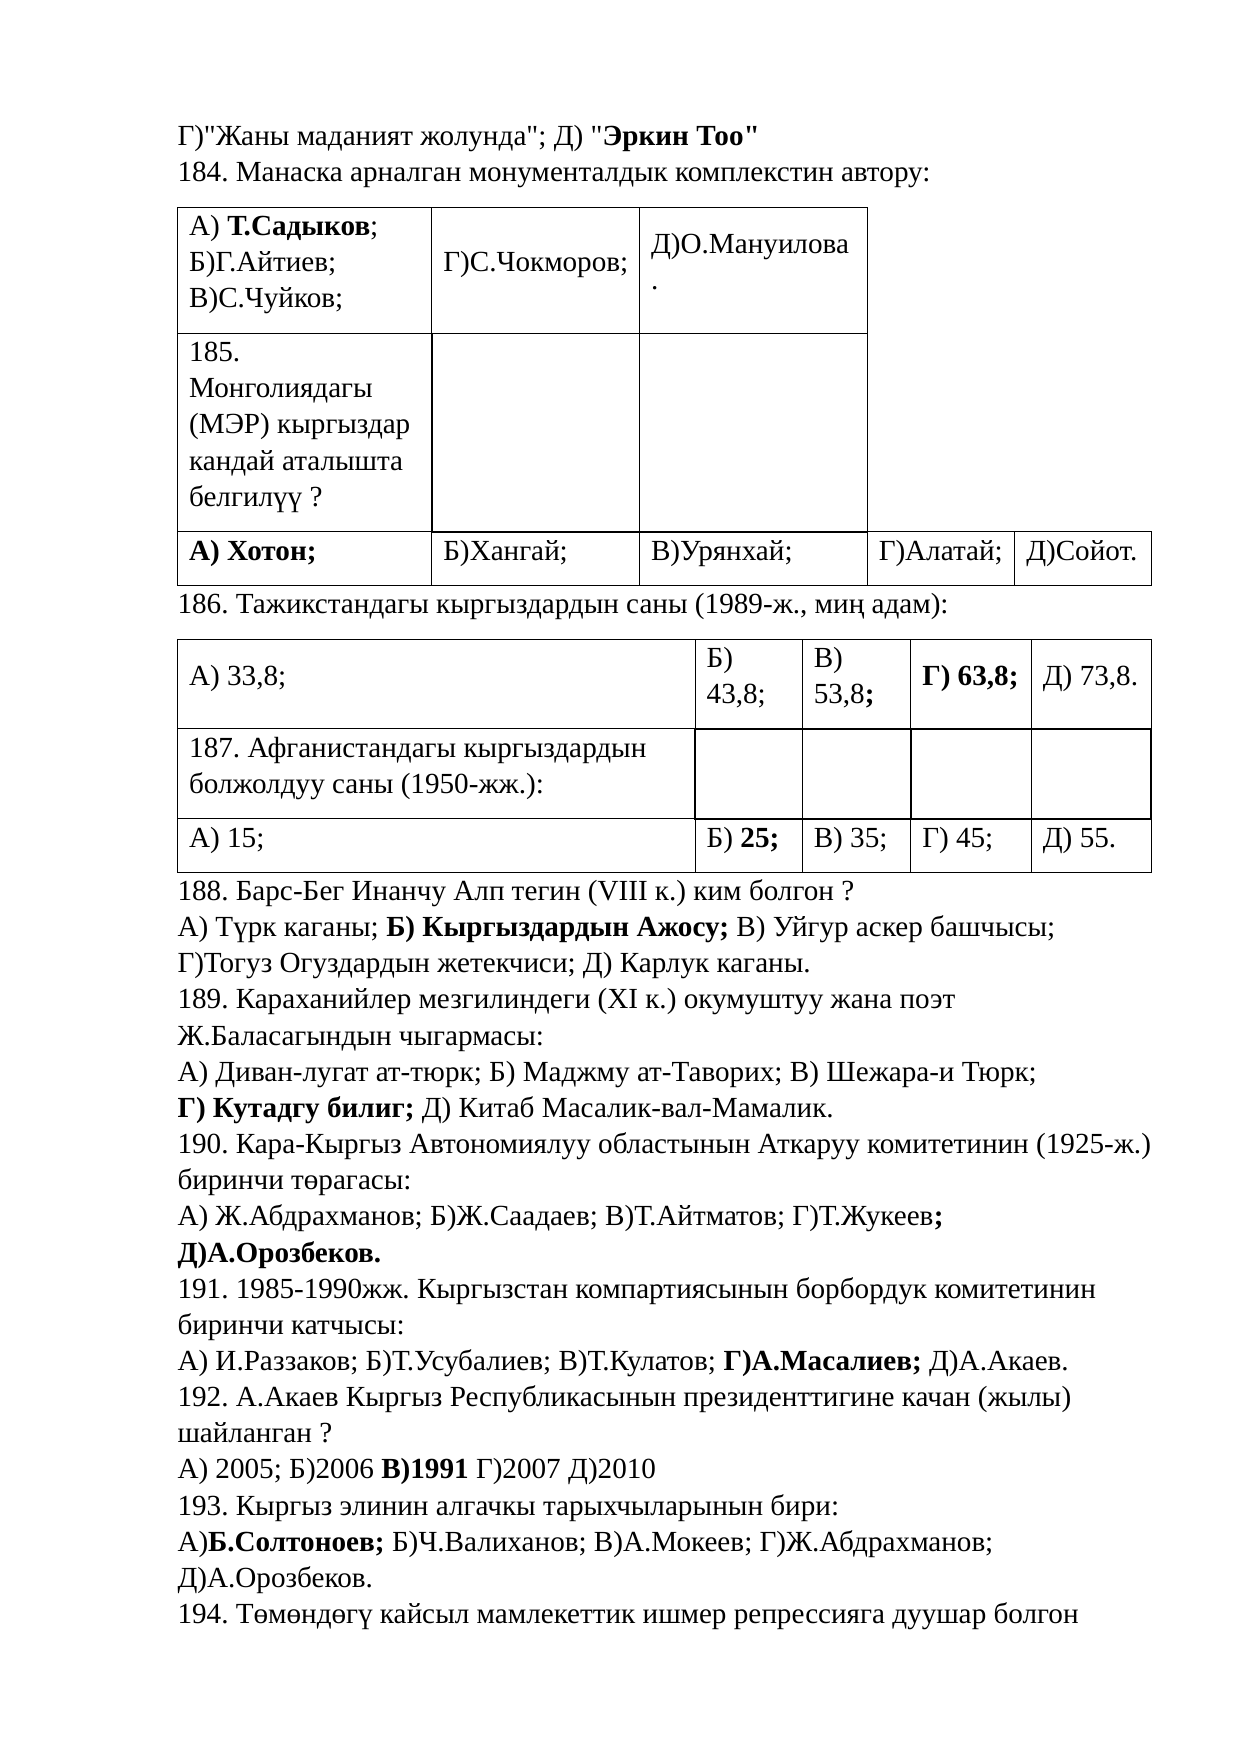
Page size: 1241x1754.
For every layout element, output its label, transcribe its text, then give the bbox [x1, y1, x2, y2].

table_cell Б) 25; [696, 820, 802, 872]
table_cell 185. Монголиядагы (МЭР) кыргыздар кандай аталышта белгилүү ? [178, 334, 431, 531]
table_header Б) 43,8; [696, 640, 802, 728]
table_cell А) Хотон; [178, 532, 431, 585]
table_cell [433, 334, 639, 531]
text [177, 118, 1152, 188]
table_cell [696, 730, 802, 818]
table_cell Б)Хангай; [432, 533, 639, 585]
table_cell А) 15; [178, 819, 695, 872]
table_cell Д) 55. [1032, 820, 1151, 872]
table_cell [640, 334, 867, 531]
table_header Г) 63,8; [911, 640, 1031, 728]
table_cell 187. Афганистандагы кыргыздардын болжолдуу саны (1950-жж.): [178, 729, 694, 818]
table_header Д)О.Мануилова. [640, 208, 867, 333]
table_header В) 53,8; [803, 640, 910, 728]
table_cell В) 35; [803, 820, 910, 872]
table_header Д) 73,8. [1032, 640, 1151, 728]
table_cell [912, 730, 1031, 818]
table_cell Д)Сойот. [1015, 532, 1151, 585]
table_cell Г) 45; [911, 820, 1031, 872]
table_cell Г)Алатай; [868, 532, 1014, 585]
table_header А) Т.Садыков; Б)Г.Айтиев; В)С.Чуйков; [178, 208, 431, 333]
text 186. Тажикстандагы кыргыздардын саны (1989-ж., миң адам): [177, 586, 1152, 619]
table_header А) 33,8; [178, 640, 695, 728]
table_header Г)С.Чокморов; [432, 208, 639, 333]
table_cell В)Урянхай; [640, 533, 867, 585]
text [177, 873, 1152, 1630]
table_cell [803, 730, 910, 818]
table_cell [1032, 730, 1150, 818]
